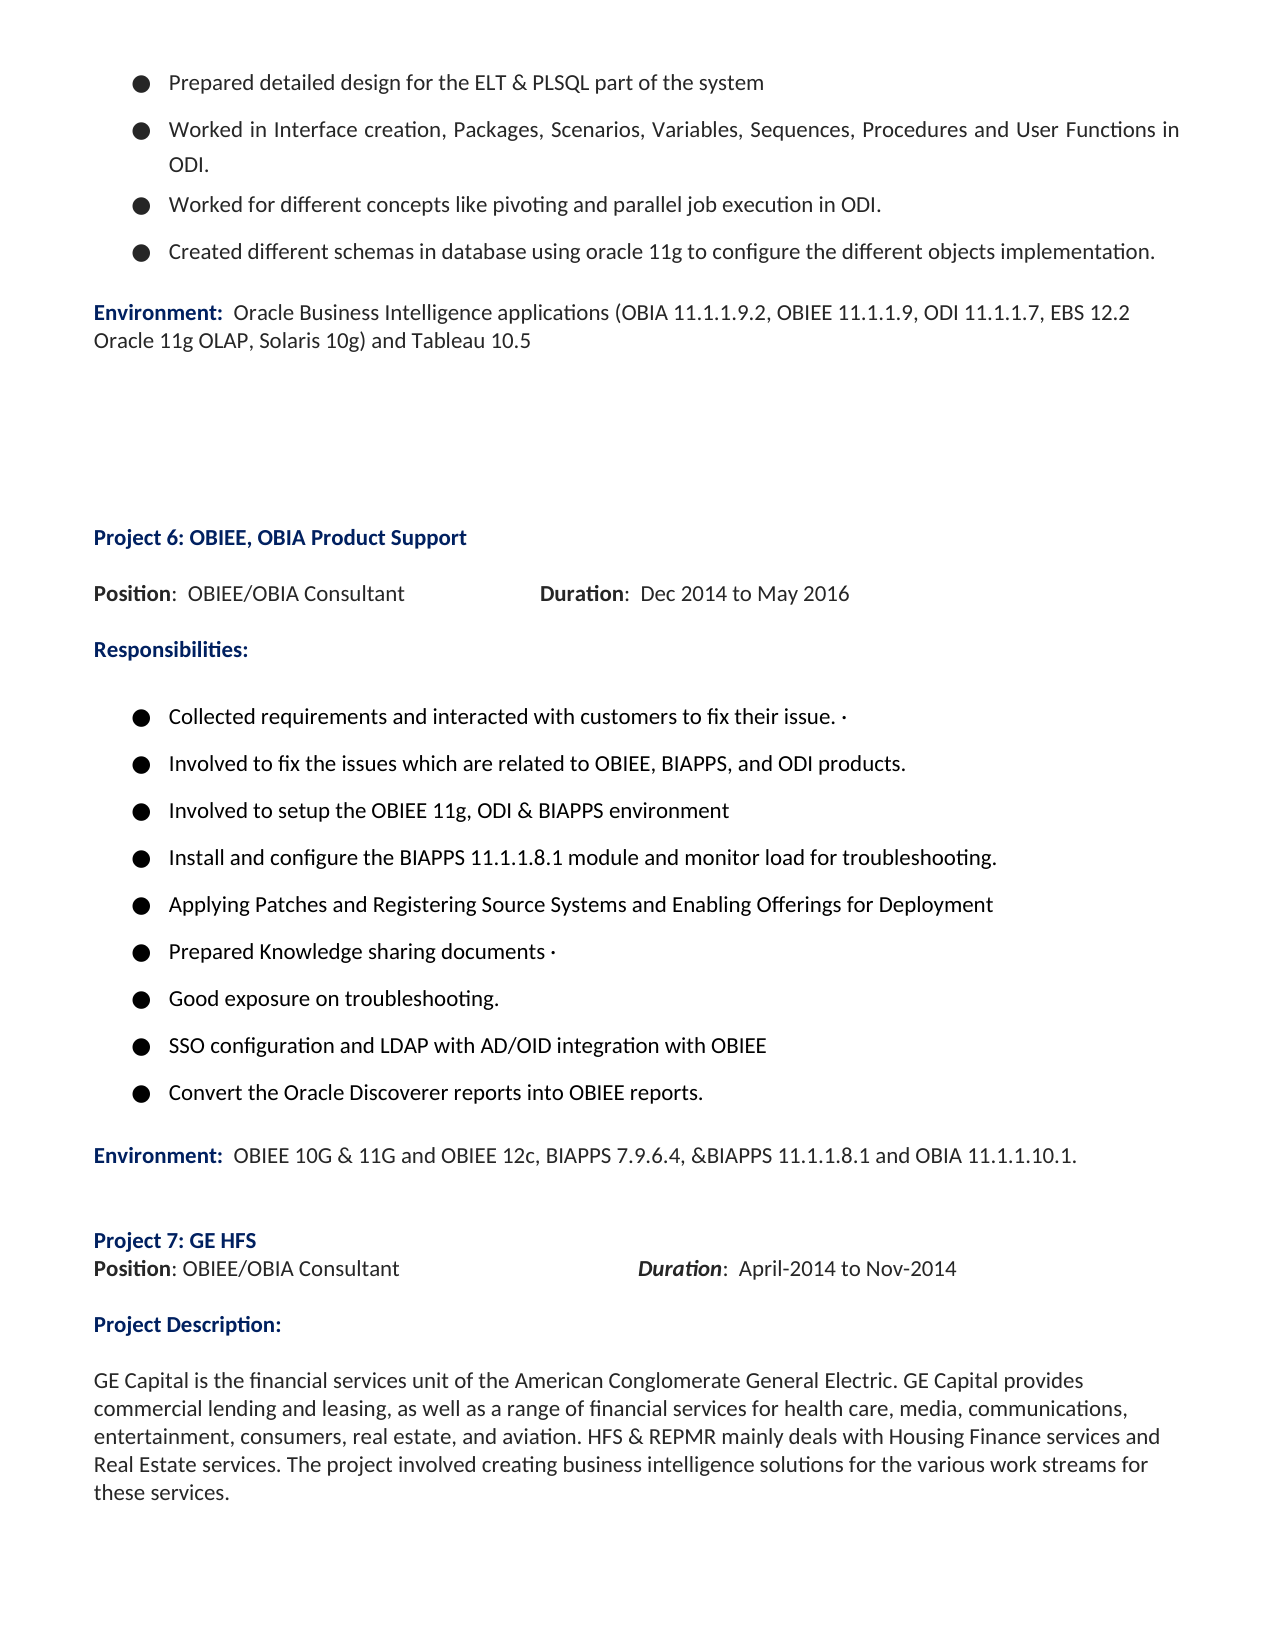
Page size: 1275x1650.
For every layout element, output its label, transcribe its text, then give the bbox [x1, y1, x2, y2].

text Position: OBIEE/OBIA Consultant Duration: April-2014 to Nov-2014 [94, 1254, 1181, 1282]
list Worked for different concepts like pivoting and parallel job execution in ODI. [131, 178, 1181, 225]
list Created different schemas in database using oracle 11g to configure the different objects implementation. [131, 225, 1181, 272]
list SSO configuration and LDAP with AD/OID integration with OBIEE [131, 1020, 1181, 1067]
list Prepared Knowledge sharing documents · [131, 926, 1181, 973]
text Responsibilities: [94, 635, 1181, 663]
list Convert the Oracle Discoverer reports into OBIEE reports. [131, 1067, 1181, 1114]
list Worked in Interface creation, Packages, Scenarios, Variables, Sequences, Procedures and User Functions in ODI. [131, 103, 1181, 178]
text Environment: Oracle Business Intelligence applications (OBIA 11.1.1.9.2, OBIEE 11.1.1.9, ODI 11.1.1.7, EBS 12.2 Oracle 11g OLAP, Solaris 10g) and Tableau 10.5 [94, 298, 1181, 354]
text Environment: OBIEE 10G & 11G and OBIEE 12c, BIAPPS 7.9.6.4, &BIAPPS 11.1.1.8.1 and OBIA 11.1.1.10.1. [94, 1142, 1181, 1170]
text Project 7: GE HFS [94, 1226, 1181, 1254]
list Install and configure the BIAPPS 11.1.1.8.1 module and monitor load for troubleshooting. [131, 832, 1181, 879]
list Involved to setup the OBIEE 11g, ODI & BIAPPS environment [131, 785, 1181, 832]
text Project 6: OBIEE, OBIA Product Support [94, 523, 1181, 551]
list Involved to fix the issues which are related to OBIEE, BIAPPS, and ODI products. [131, 738, 1181, 785]
list Applying Patches and Registering Source Systems and Enabling Offerings for Deployment [131, 879, 1181, 926]
text GE Capital is the financial services unit of the American Conglomerate General Electric. GE Capital provides commercial lending and leasing, as well as a range of financial services for health care, media, communications, entertainment, consumers, real estate, and aviation. HFS & REPMR mainly deals with Housing Finance services and Real Estate services. The project involved creating business intelligence solutions for the various work streams for these services. [94, 1366, 1181, 1506]
list Prepared detailed design for the ELT & PLSQL part of the system [131, 56, 1181, 103]
text Position: OBIEE/OBIA Consultant Duration: Dec 2014 to May 2016 [94, 579, 1181, 607]
list Good exposure on troubleshooting. [131, 973, 1181, 1020]
text Project Description: [94, 1310, 1181, 1338]
list Collected requirements and interacted with customers to fix their issue. · [131, 691, 1181, 738]
